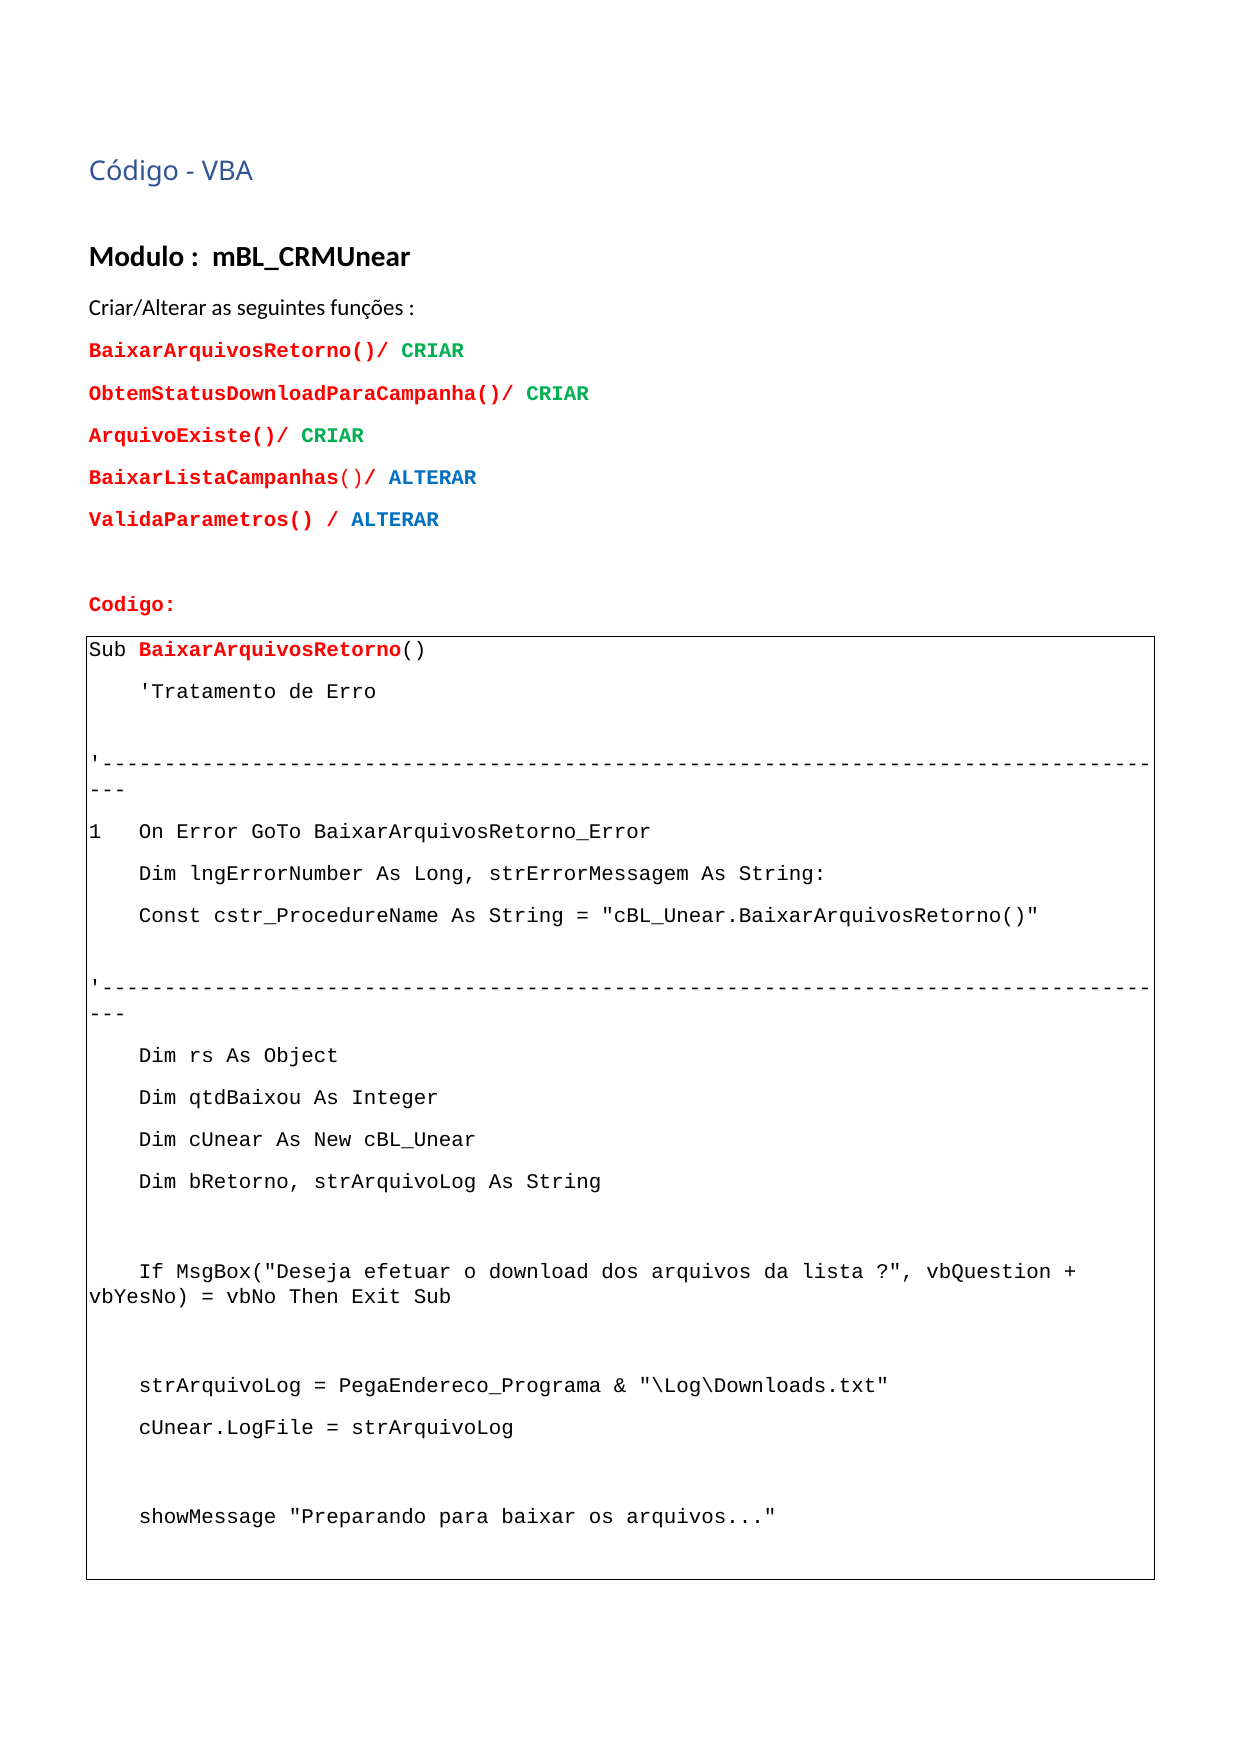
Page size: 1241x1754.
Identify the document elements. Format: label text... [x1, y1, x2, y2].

text Criar/Alterar as seguintes funções : [89, 293, 1152, 322]
text BaixarArquivosRetorno()/ CRIAR [89, 340, 1152, 364]
text 'Tratamento de Erro [87, 678, 1154, 705]
text Dim cUnear As New cBL_Unear [87, 1126, 1154, 1153]
text '--------------------------------------------------------------------------------------- [87, 720, 1154, 802]
text ObtemStatusDownloadParaCampanha()/ CRIAR [89, 383, 1152, 406]
text Dim lngErrorNumber As Long, strErrorMessagem As String: [87, 860, 1154, 887]
text showMessage "Preparando para baixar os arquivos..." [87, 1503, 1154, 1530]
text Dim bRetorno, strArquivoLog As String [87, 1168, 1154, 1195]
text ArquivoExiste()/ CRIAR [89, 425, 1152, 448]
text ValidaParametros() / ALTERAR [89, 509, 1152, 533]
text Const cstr_ProcedureName As String = "cBL_Unear.BaixarArquivosRetorno()" [87, 902, 1154, 929]
text 1 On Error GoTo BaixarArquivosRetorno_Error [87, 818, 1154, 844]
text Modulo : mBL_CRMUnear [89, 238, 1152, 274]
text Sub BaixarArquivosRetorno() [87, 637, 1154, 662]
text strArquivoLog = PegaEndereco_Programa & "\Log\Downloads.txt" [87, 1372, 1154, 1399]
text Codigo: [89, 593, 1152, 617]
text Dim qtdBaixou As Integer [87, 1084, 1154, 1111]
text Dim rs As Object [87, 1042, 1154, 1069]
text '--------------------------------------------------------------------------------------- [87, 944, 1154, 1026]
text If MsgBox("Deseja efetuar o download dos arquivos da lista ?", vbQuestion + vbYesNo) = vbNo Then Exit Sub [87, 1257, 1154, 1310]
text BaixarListaCampanhas()/ ALTERAR [89, 467, 1152, 491]
text cUnear.LogFile = strArquivoLog [87, 1414, 1154, 1441]
subtitle Código - VBA [89, 152, 1152, 189]
